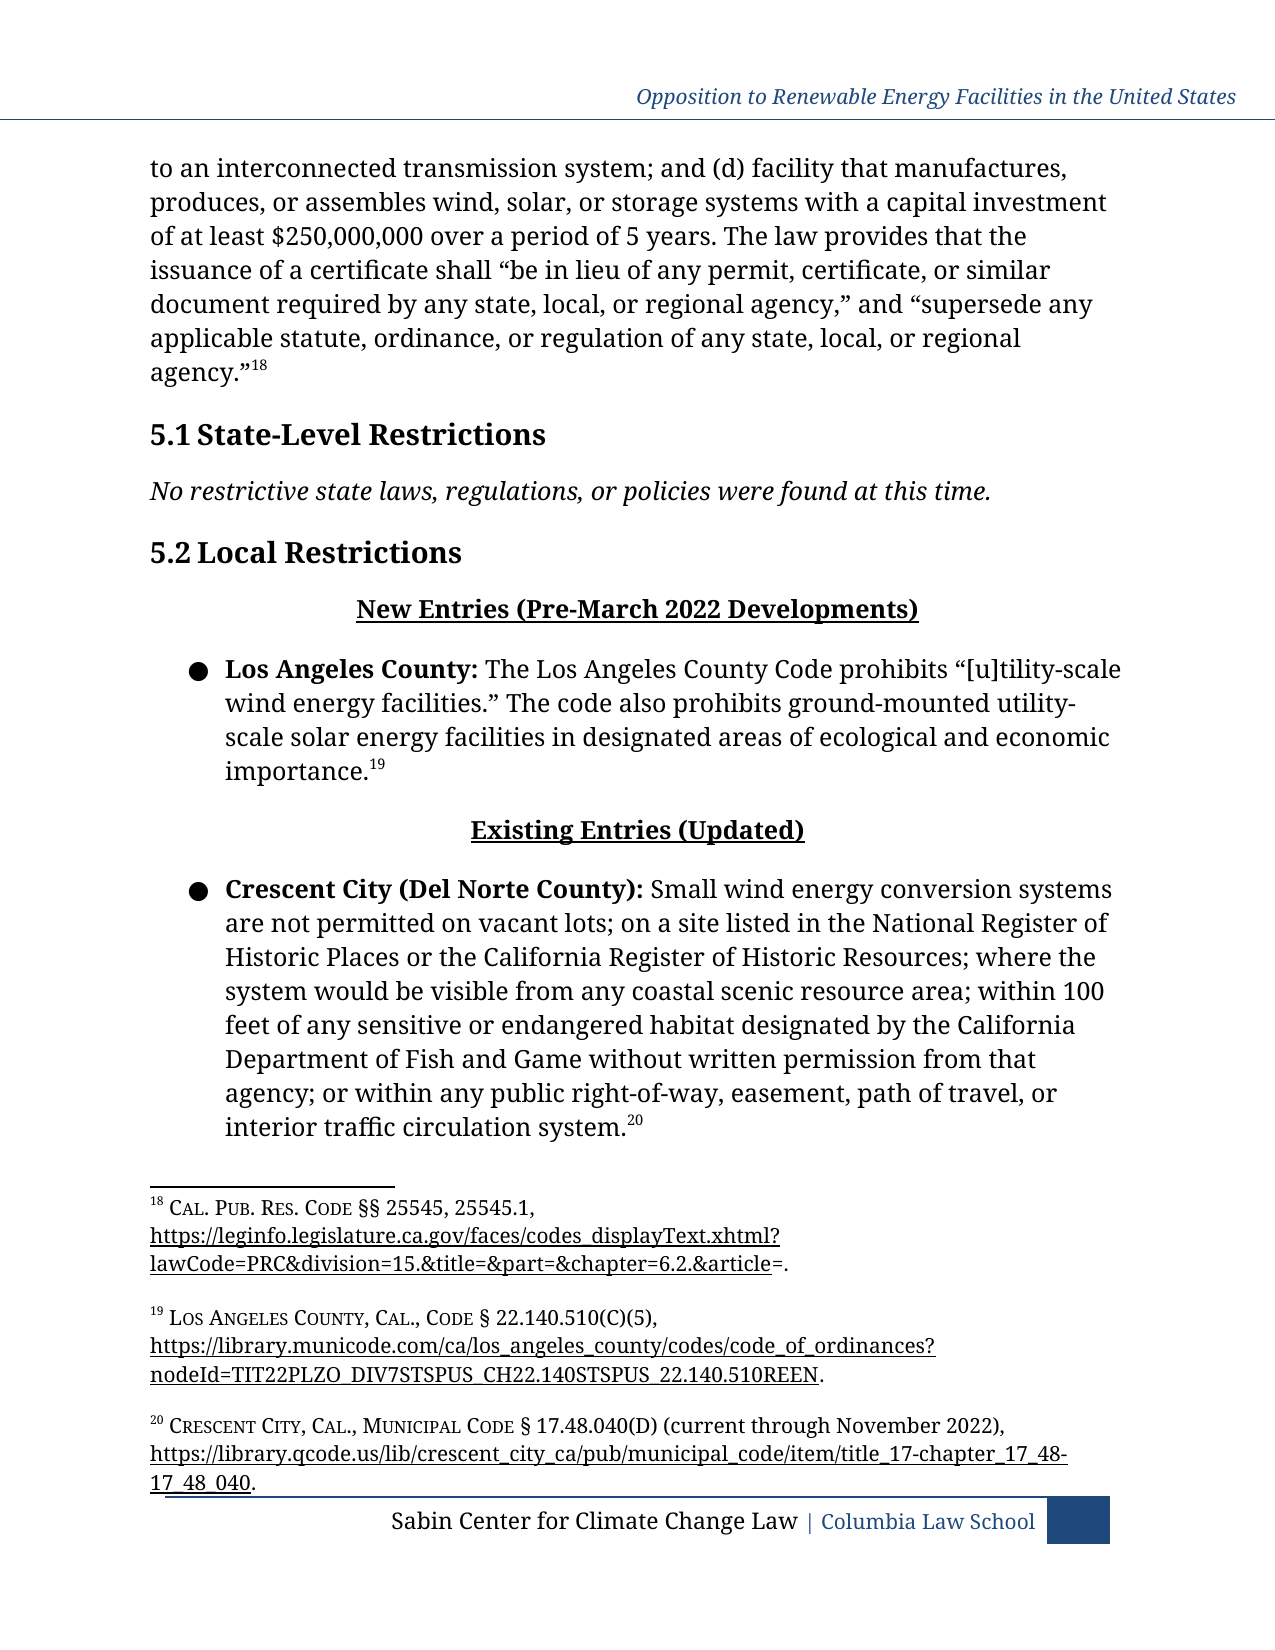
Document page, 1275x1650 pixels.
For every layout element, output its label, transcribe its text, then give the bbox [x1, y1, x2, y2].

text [150, 151, 1125, 389]
list Crescent City (Del Norte County): Small wind energy conversion systems are not permitted on vacant lots; on a site listed in the National Register of Historic Places or the California Register of Historic Resources; where the system would be visible from any coastal scenic resource area; within 100 feet of any sensitive or endangered habitat designated by the California Department of Fish and Game without written permission from that agency; or within any public right-of-way, easement, path of travel, or interior traffic circulation system. [187, 872, 1125, 1144]
subtitle State-Level Restrictions [150, 414, 1125, 454]
subtitle Existing Entries (Updated) [150, 812, 1125, 847]
subtitle New Entries (Pre-March 2022 Developments) [150, 592, 1125, 626]
list Los Angeles County: The Los Angeles County Code prohibits “[u]tility-scale wind energy facilities.” The code also prohibits ground-mounted utility-scale solar energy facilities in designated areas of ecological and economic importance. [187, 651, 1125, 787]
text No restrictive state laws, regulations, or policies were found at this time. [150, 474, 1125, 508]
subtitle Local Restrictions [150, 533, 1125, 572]
